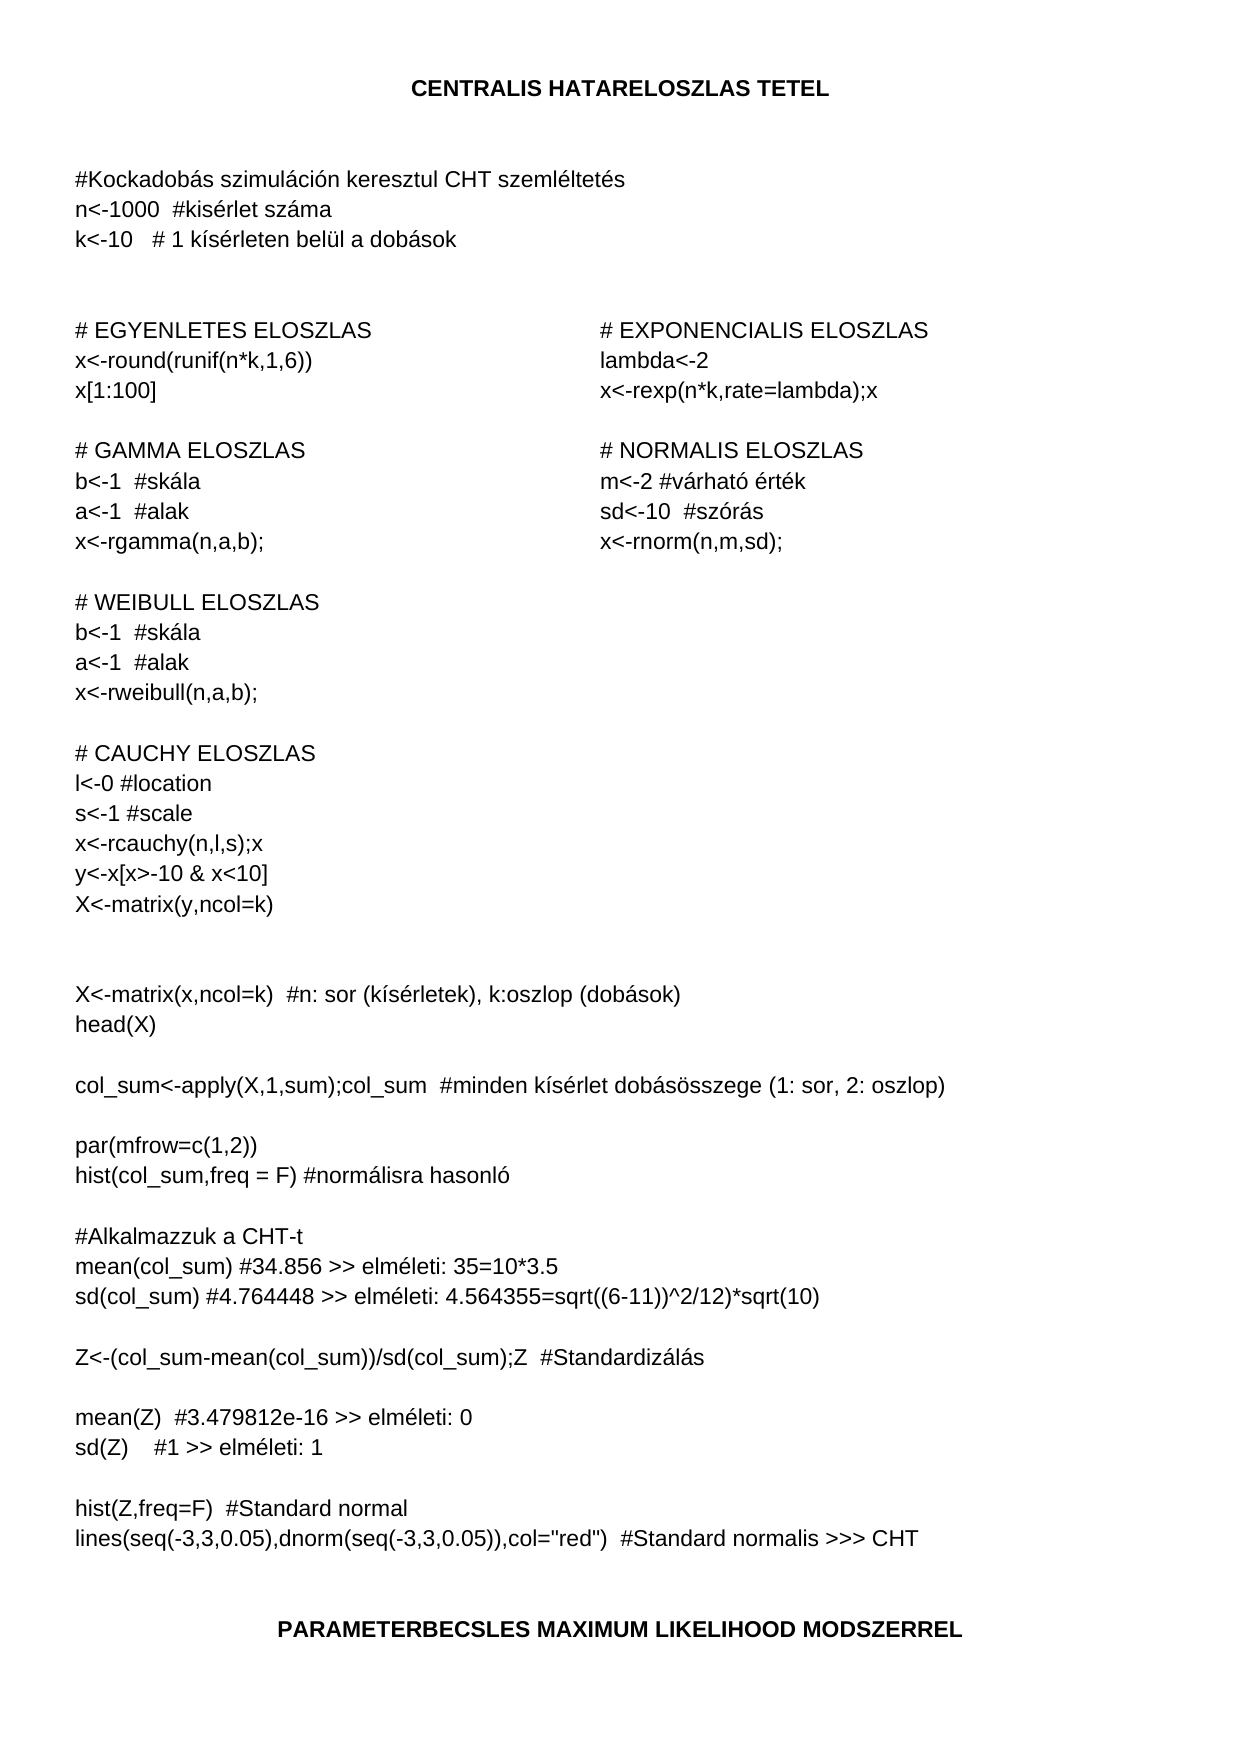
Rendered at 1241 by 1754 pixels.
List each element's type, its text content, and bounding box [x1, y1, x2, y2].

text X<-matrix(x,ncol=k) #n: sor (kísérletek), k:oszlop (dobások) [75, 981, 1165, 1008]
text # WEIBULL ELOSZLAS [75, 588, 1165, 615]
text a<-1 #alak [75, 649, 1165, 675]
text x[1:100] x<-rexp(n*k,rate=lambda);x [75, 377, 1165, 403]
text s<-1 #scale [75, 800, 1165, 826]
text PARAMETERBECSLES MAXIMUM LIKELIHOOD MODSZERREL [75, 1616, 1165, 1642]
text mean(col_sum) #34.856 >> elméleti: 35=10*3.5 [75, 1253, 1165, 1279]
text k<-10 # 1 kísérleten belül a dobások [75, 226, 1165, 252]
text col_sum<-apply(X,1,sum);col_sum #minden kísérlet dobásösszege (1: sor, 2: oszlop) [75, 1072, 1165, 1098]
text y<-x[x>-10 & x<10] [75, 860, 1165, 887]
text #Alkalmazzuk a CHT-t [75, 1223, 1165, 1249]
text sd(col_sum) #4.764448 >> elméleti: 4.564355=sqrt((6-11))^2/12)*sqrt(10) [75, 1283, 1165, 1310]
text X<-matrix(y,ncol=k) [75, 891, 1165, 917]
text mean(Z) #3.479812e-16 >> elméleti: 0 [75, 1404, 1165, 1431]
text x<-rweibull(n,a,b); [75, 679, 1165, 706]
text # CAUCHY ELOSZLAS [75, 739, 1165, 766]
text # EGYENLETES ELOSZLAS # EXPONENCIALIS ELOSZLAS [75, 317, 1165, 343]
text hist(col_sum,freq = F) #normálisra hasonló [75, 1162, 1165, 1189]
text head(X) [75, 1011, 1165, 1038]
text x<-round(runif(n*k,1,6)) lambda<-2 [75, 347, 1165, 373]
text l<-0 #location [75, 770, 1165, 796]
text b<-1 #skála [75, 619, 1165, 645]
text a<-1 #alak sd<-10 #szórás [75, 498, 1165, 524]
text CENTRALIS HATARELOSZLAS TETEL [75, 75, 1165, 101]
text sd(Z) #1 >> elméleti: 1 [75, 1434, 1165, 1461]
text b<-1 #skála m<-2 #várható érték [75, 468, 1165, 494]
text lines(seq(-3,3,0.05),dnorm(seq(-3,3,0.05)),col="red") #Standard normalis >>> CHT [75, 1525, 1165, 1551]
text x<-rcauchy(n,l,s);x [75, 830, 1165, 857]
text x<-rgamma(n,a,b); x<-rnorm(n,m,sd); [75, 528, 1165, 554]
text hist(Z,freq=F) #Standard normal [75, 1495, 1165, 1521]
text par(mfrow=c(1,2)) [75, 1132, 1165, 1159]
text #Kockadobás szimuláción keresztul CHT szemléltetés [75, 166, 1165, 192]
text Z<-(col_sum-mean(col_sum))/sd(col_sum);Z #Standardizálás [75, 1344, 1165, 1370]
text # GAMMA ELOSZLAS # NORMALIS ELOSZLAS [75, 437, 1165, 464]
text n<-1000 #kisérlet száma [75, 196, 1165, 222]
